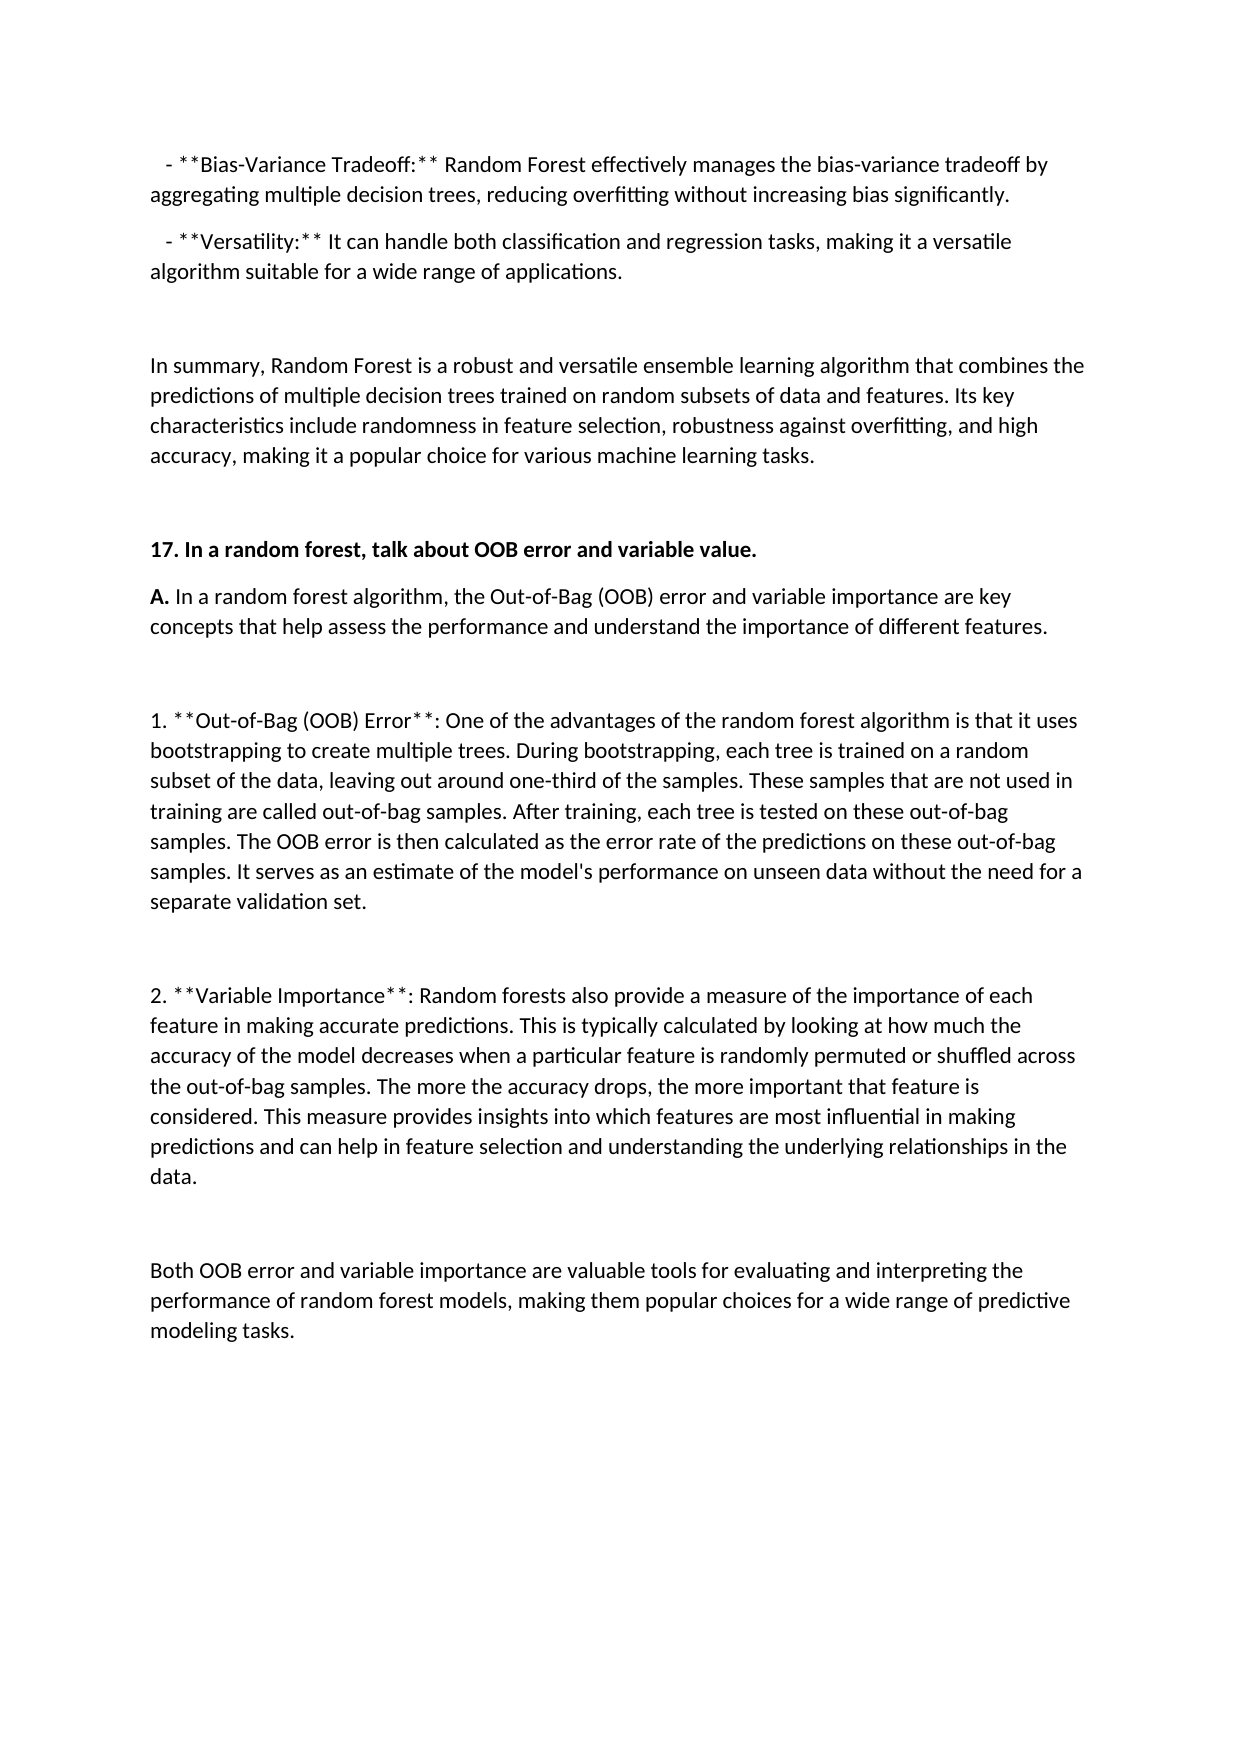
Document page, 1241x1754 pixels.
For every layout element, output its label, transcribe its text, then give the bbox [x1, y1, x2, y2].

text - **Bias-Variance Tradeoff:** Random Forest effectively manages the bias-variance tradeoff by aggregating multiple decision trees, reducing overfitting without increasing bias significantly. [150, 150, 1090, 208]
text Both OOB error and variable importance are valuable tools for evaluating and interpreting the performance of random forest models, making them popular choices for a wide range of predictive modeling tasks. [150, 1256, 1090, 1345]
text A. In a random forest algorithm, the Out-of-Bag (OOB) error and variable importance are key concepts that help assess the performance and understand the importance of different features. [150, 582, 1090, 641]
text 17. In a random forest, talk about OOB error and variable value. [150, 535, 1090, 563]
text 2. **Variable Importance**: Random forests also provide a measure of the importance of each feature in making accurate predictions. This is typically calculated by looking at how much the accuracy of the model decreases when a particular feature is randomly permuted or shuffled across the out-of-bag samples. The more the accuracy drops, the more important that feature is considered. This measure provides insights into which features are most influential in making predictions and can help in feature selection and understanding the underlying relationships in the data. [150, 981, 1090, 1191]
text In summary, Random Forest is a robust and versatile ensemble learning algorithm that combines the predictions of multiple decision trees trained on random subsets of data and features. Its key characteristics include randomness in feature selection, robustness against overfitting, and high accuracy, making it a popular choice for various machine learning tasks. [150, 351, 1090, 470]
text 1. **Out-of-Bag (OOB) Error**: One of the advantages of the random forest algorithm is that it uses bootstrapping to create multiple trees. During bootstrapping, each tree is trained on a random subset of the data, leaving out around one-third of the samples. These samples that are not used in training are called out-of-bag samples. After training, each tree is tested on these out-of-bag samples. The OOB error is then calculated as the error rate of the predictions on these out-of-bag samples. It serves as an estimate of the model's performance on unseen data without the need for a separate validation set. [150, 706, 1090, 916]
text - **Versatility:** It can handle both classification and regression tasks, making it a versatile algorithm suitable for a wide range of applications. [150, 227, 1090, 285]
